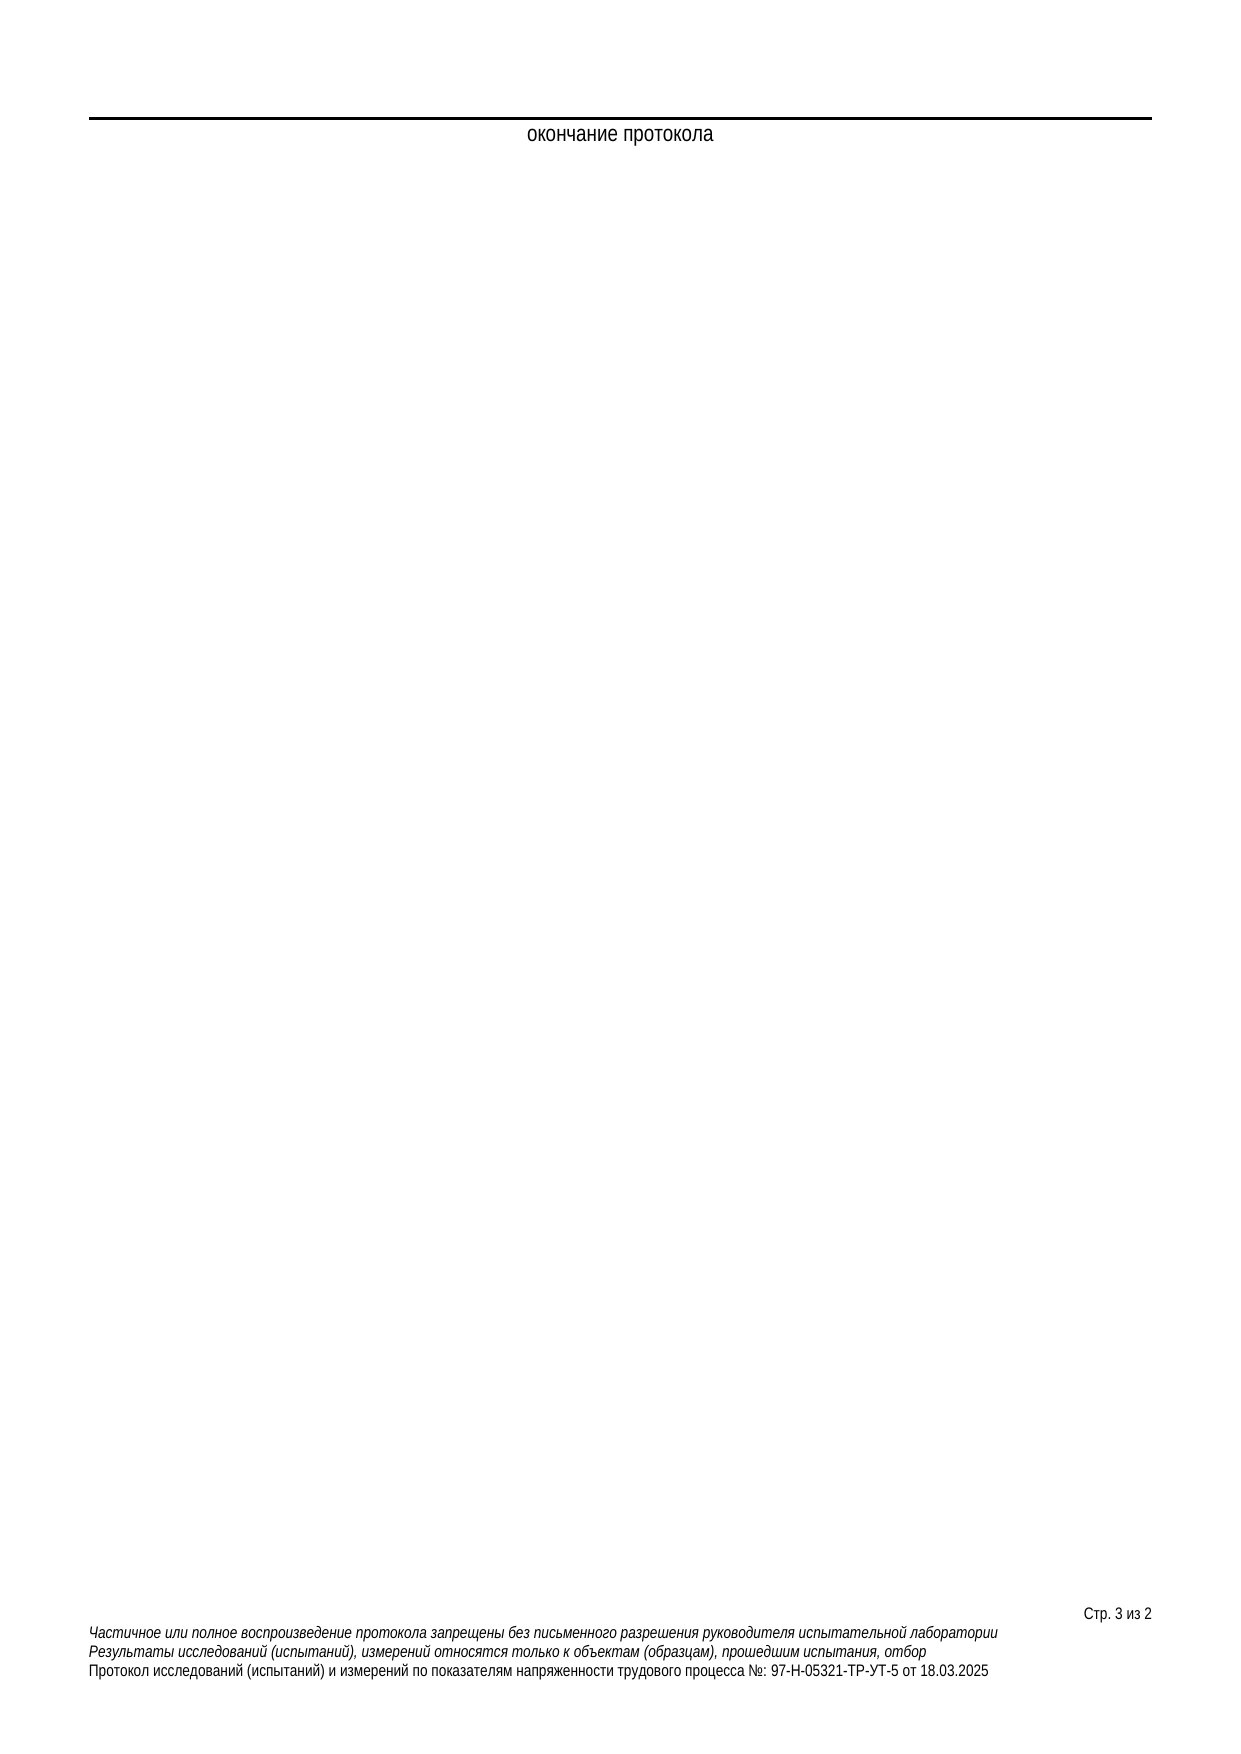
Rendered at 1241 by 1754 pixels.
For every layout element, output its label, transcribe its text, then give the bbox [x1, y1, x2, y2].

text окончание протокола [89, 120, 1152, 147]
